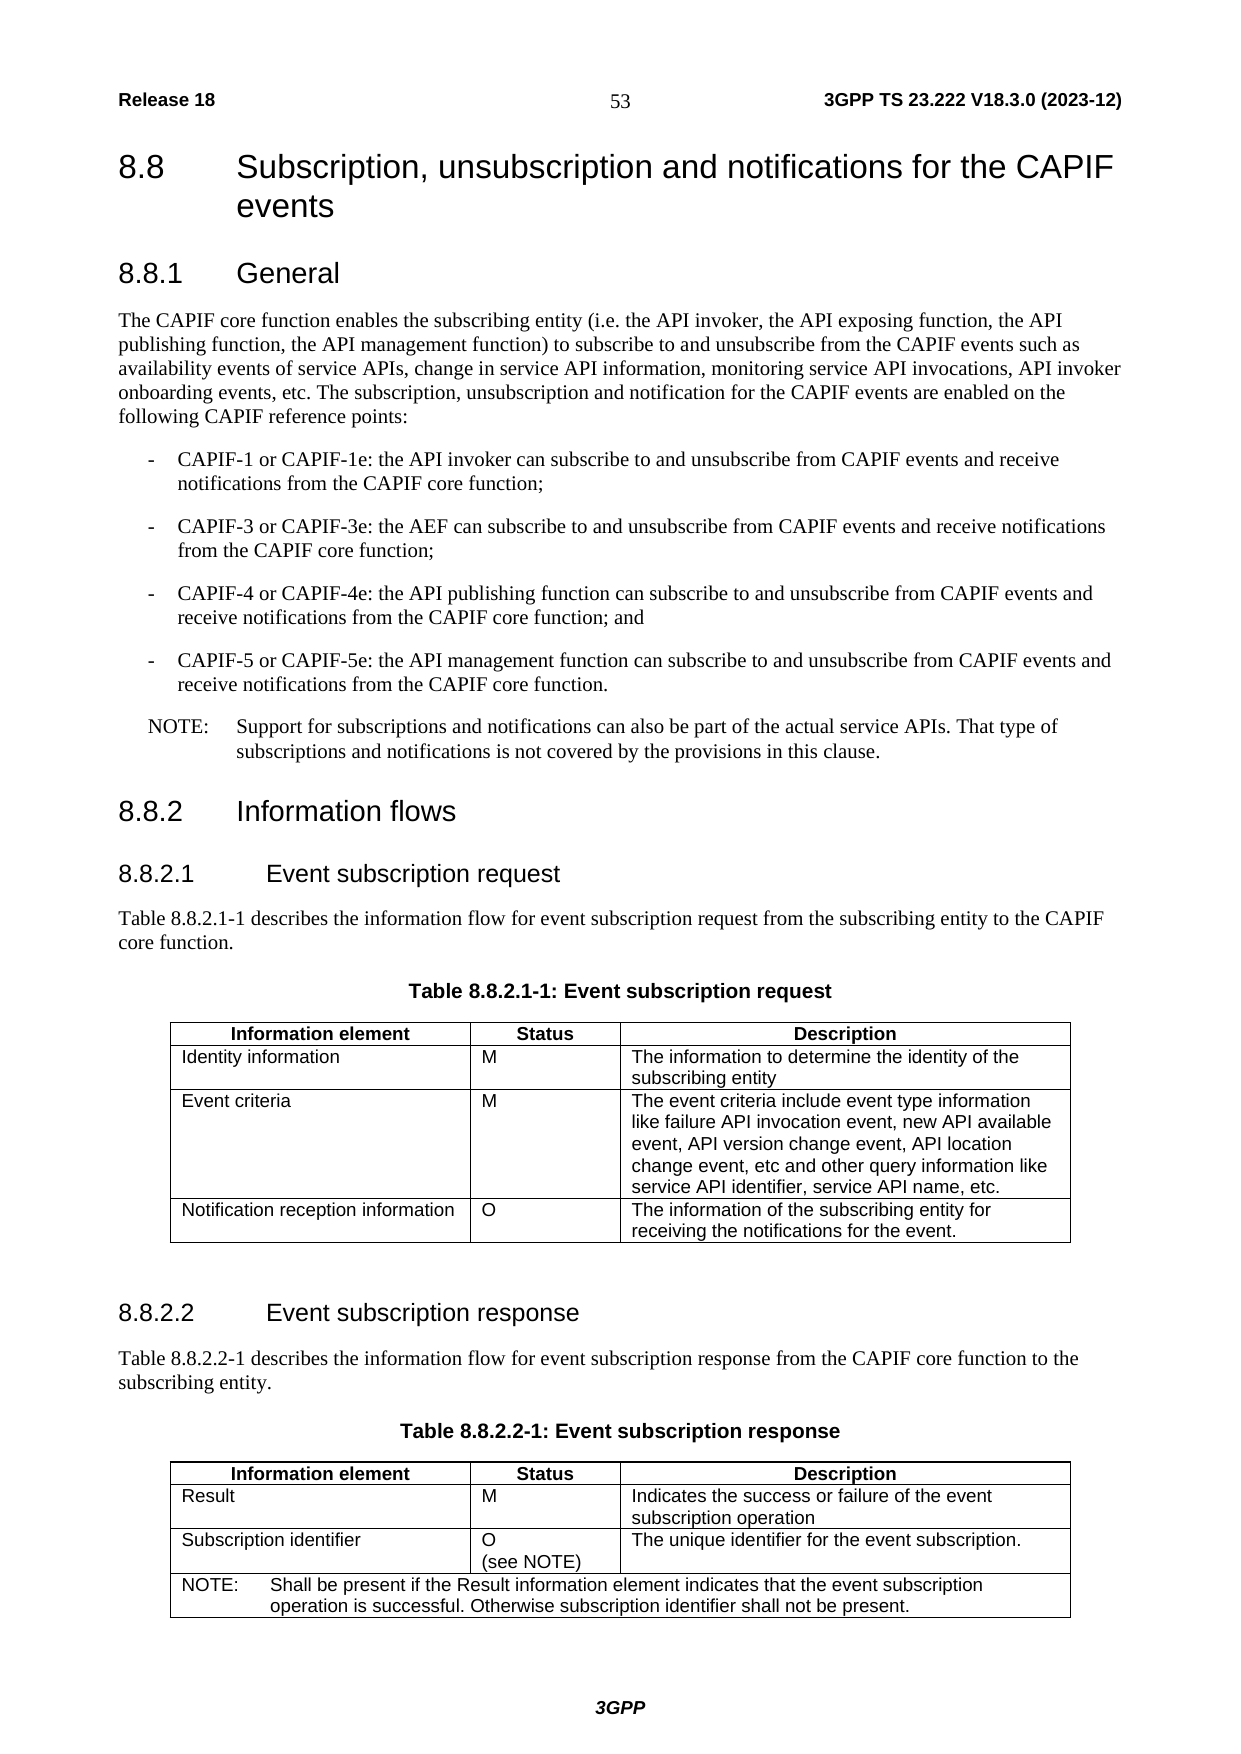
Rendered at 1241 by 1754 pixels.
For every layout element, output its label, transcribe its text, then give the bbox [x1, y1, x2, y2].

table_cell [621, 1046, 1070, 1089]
text Table 8.8.2.2-1 describes the information flow for event subscription response from the CAPIF core function to the subscribing entity. [118, 1346, 1122, 1394]
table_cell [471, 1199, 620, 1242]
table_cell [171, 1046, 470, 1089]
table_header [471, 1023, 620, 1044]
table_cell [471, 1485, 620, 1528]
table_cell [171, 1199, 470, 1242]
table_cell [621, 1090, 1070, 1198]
subtitle 8.8.2 Information flows [118, 794, 1122, 827]
text - CAPIF-1 or CAPIF-1e: the API invoker can subscribe to and unsubscribe from CAPIF events and receive notifications from the CAPIF core function; [148, 447, 1122, 495]
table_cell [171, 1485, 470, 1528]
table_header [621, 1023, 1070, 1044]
subtitle 8.8 Subscription, unsubscription and notifications for the CAPIF events [118, 147, 1122, 224]
text - CAPIF-3 or CAPIF-3e: the AEF can subscribe to and unsubscribe from CAPIF events and receive notifications from the CAPIF core function; [148, 514, 1122, 562]
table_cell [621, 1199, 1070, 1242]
subtitle 8.8.2.2 Event subscription response [118, 1298, 1122, 1327]
text - CAPIF-5 or CAPIF-5e: the API management function can subscribe to and unsubscribe from CAPIF events and receive notifications from the CAPIF core function. [148, 648, 1122, 696]
text Table 8.8.2.1-1 describes the information flow for event subscription request from the subscribing entity to the CAPIF core function. [118, 906, 1122, 954]
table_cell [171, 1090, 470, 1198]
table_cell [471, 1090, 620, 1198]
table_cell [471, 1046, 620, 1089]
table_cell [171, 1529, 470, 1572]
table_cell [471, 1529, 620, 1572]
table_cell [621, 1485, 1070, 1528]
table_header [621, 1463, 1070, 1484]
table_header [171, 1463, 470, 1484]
text NOTE: Support for subscriptions and notifications can also be part of the actual service APIs. That type of subscriptions and notifications is not covered by the provisions in this clause. [148, 714, 1122, 763]
subtitle 8.8.1 General [118, 256, 1122, 289]
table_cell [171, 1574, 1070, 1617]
text Table 8.8.2.1-1: Event subscription request [118, 979, 1122, 1003]
text Table 8.8.2.2-1: Event subscription response [118, 1419, 1122, 1443]
subtitle 8.8.2.1 Event subscription request [118, 859, 1122, 887]
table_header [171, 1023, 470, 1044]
text - CAPIF-4 or CAPIF-4e: the API publishing function can subscribe to and unsubscribe from CAPIF events and receive notifications from the CAPIF core function; and [148, 581, 1122, 629]
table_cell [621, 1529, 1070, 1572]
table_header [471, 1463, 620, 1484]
text The CAPIF core function enables the subscribing entity (i.e. the API invoker, the API exposing function, the API publishing function, the API management function) to subscribe to and unsubscribe from the CAPIF events such as availability events of service APIs, change in service API information, monitoring service API invocations, API invoker onboarding events, etc. The subscription, unsubscription and notification for the CAPIF events are enabled on the following CAPIF reference points: [118, 308, 1122, 428]
